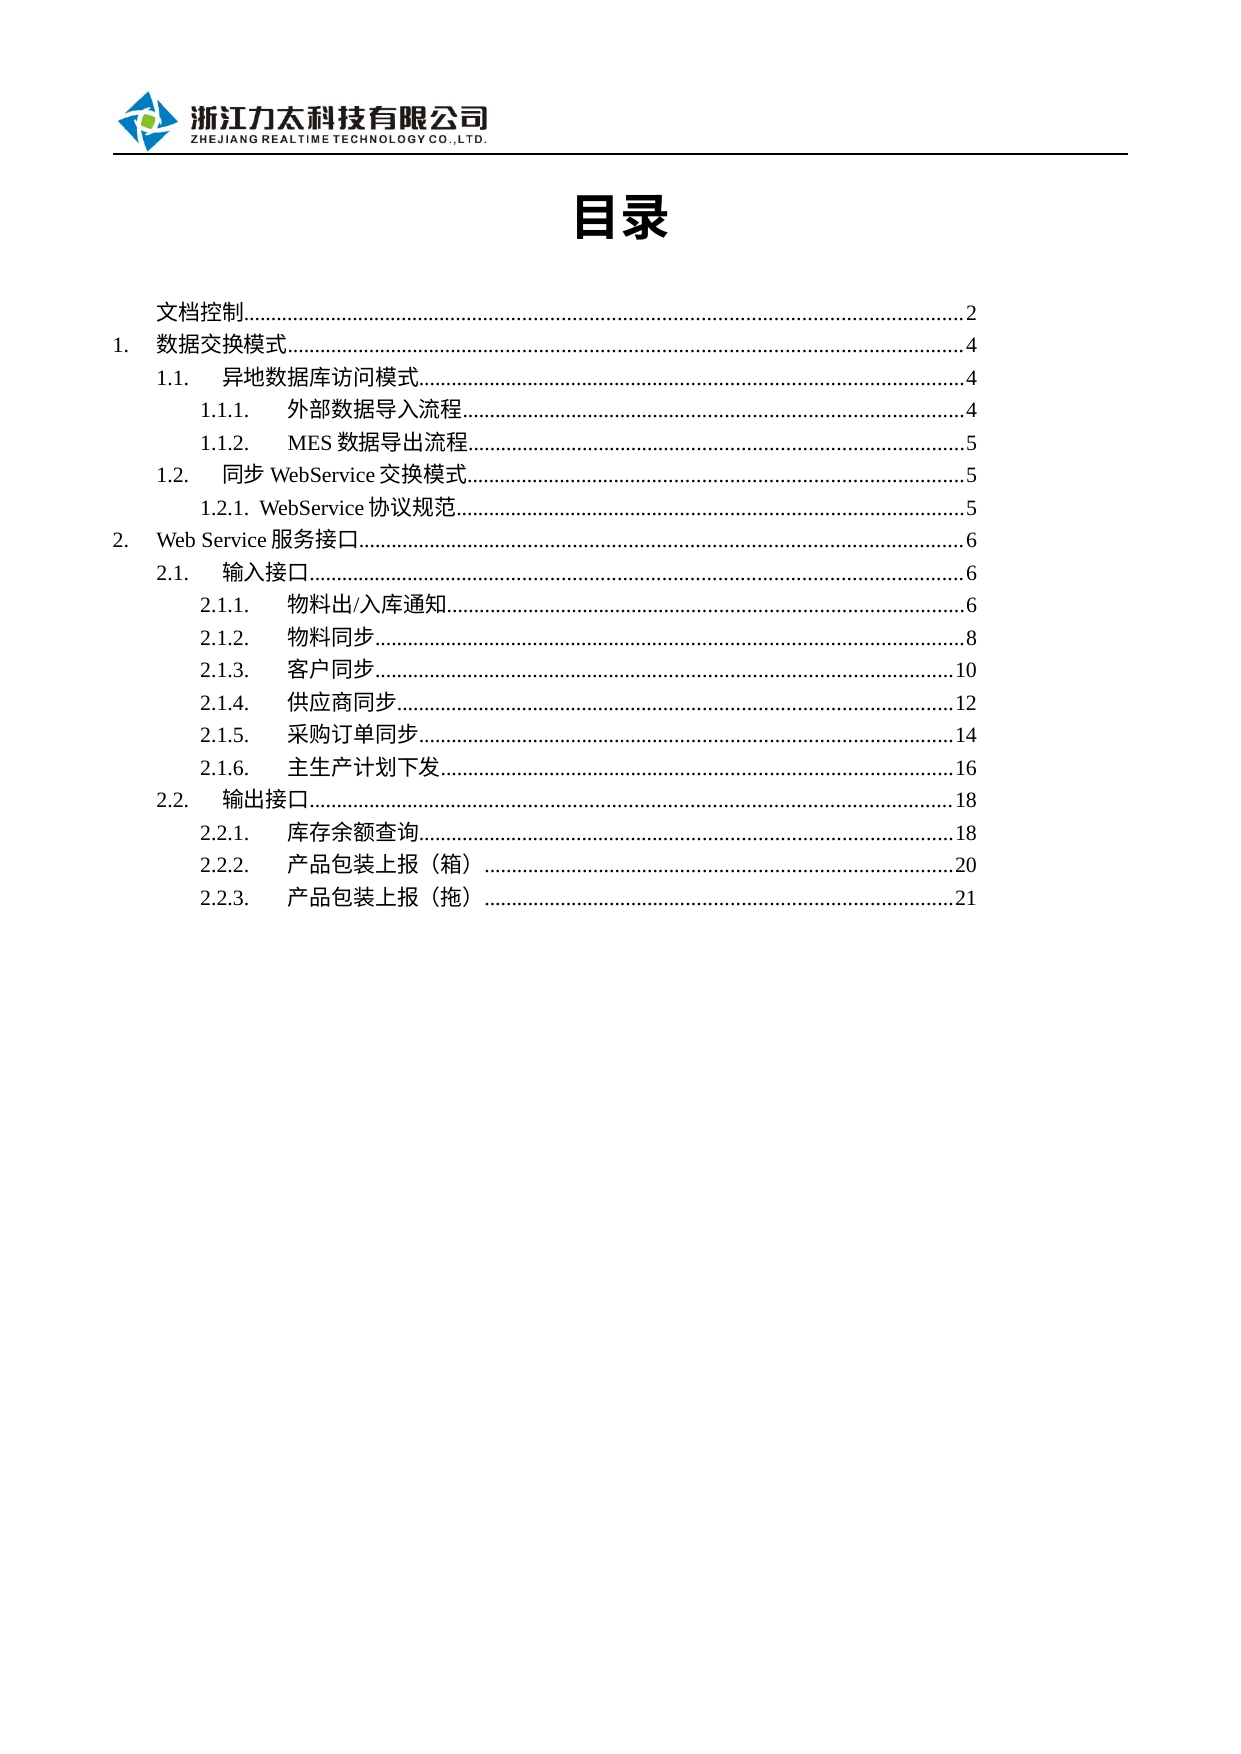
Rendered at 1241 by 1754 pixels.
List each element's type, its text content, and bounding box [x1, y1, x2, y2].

text 2.2. 输出接口 18 [156, 782, 1128, 814]
text 文档控制 2 [156, 294, 1128, 327]
text 1.2. 同步WebService交换模式 5 [156, 457, 1128, 489]
text 2.1.4. 供应商同步 12 [200, 684, 1128, 717]
text 2.1.1. 物料出/入库通知 6 [200, 587, 1128, 619]
text 2. Web Service服务接口 6 [112, 522, 1128, 554]
text 2.1.2. 物料同步 8 [200, 619, 1128, 652]
text 目录 [112, 164, 1128, 262]
text 2.2.3. 产品包装上报（拖） 21 [200, 879, 1128, 912]
text 2.1.3. 客户同步 10 [200, 652, 1128, 684]
text 1.1.2. MES数据导出流程 5 [200, 424, 1128, 457]
text 2.1. 输入接口 6 [156, 554, 1128, 587]
text 1.1.1. 外部数据导入流程 4 [200, 392, 1128, 424]
picture [112, 88, 491, 152]
text 1.1. 异地数据库访问模式 4 [156, 359, 1128, 392]
text 2.1.5. 采购订单同步 14 [200, 717, 1128, 749]
text 2.2.1. 库存余额查询 18 [200, 814, 1128, 847]
text 1. 数据交换模式 4 [112, 327, 1128, 359]
text 1.2.1. WebService协议规范 5 [200, 489, 1128, 522]
text 2.1.6. 主生产计划下发 16 [200, 749, 1128, 782]
text 2.2.2. 产品包装上报（箱） 20 [200, 847, 1128, 879]
